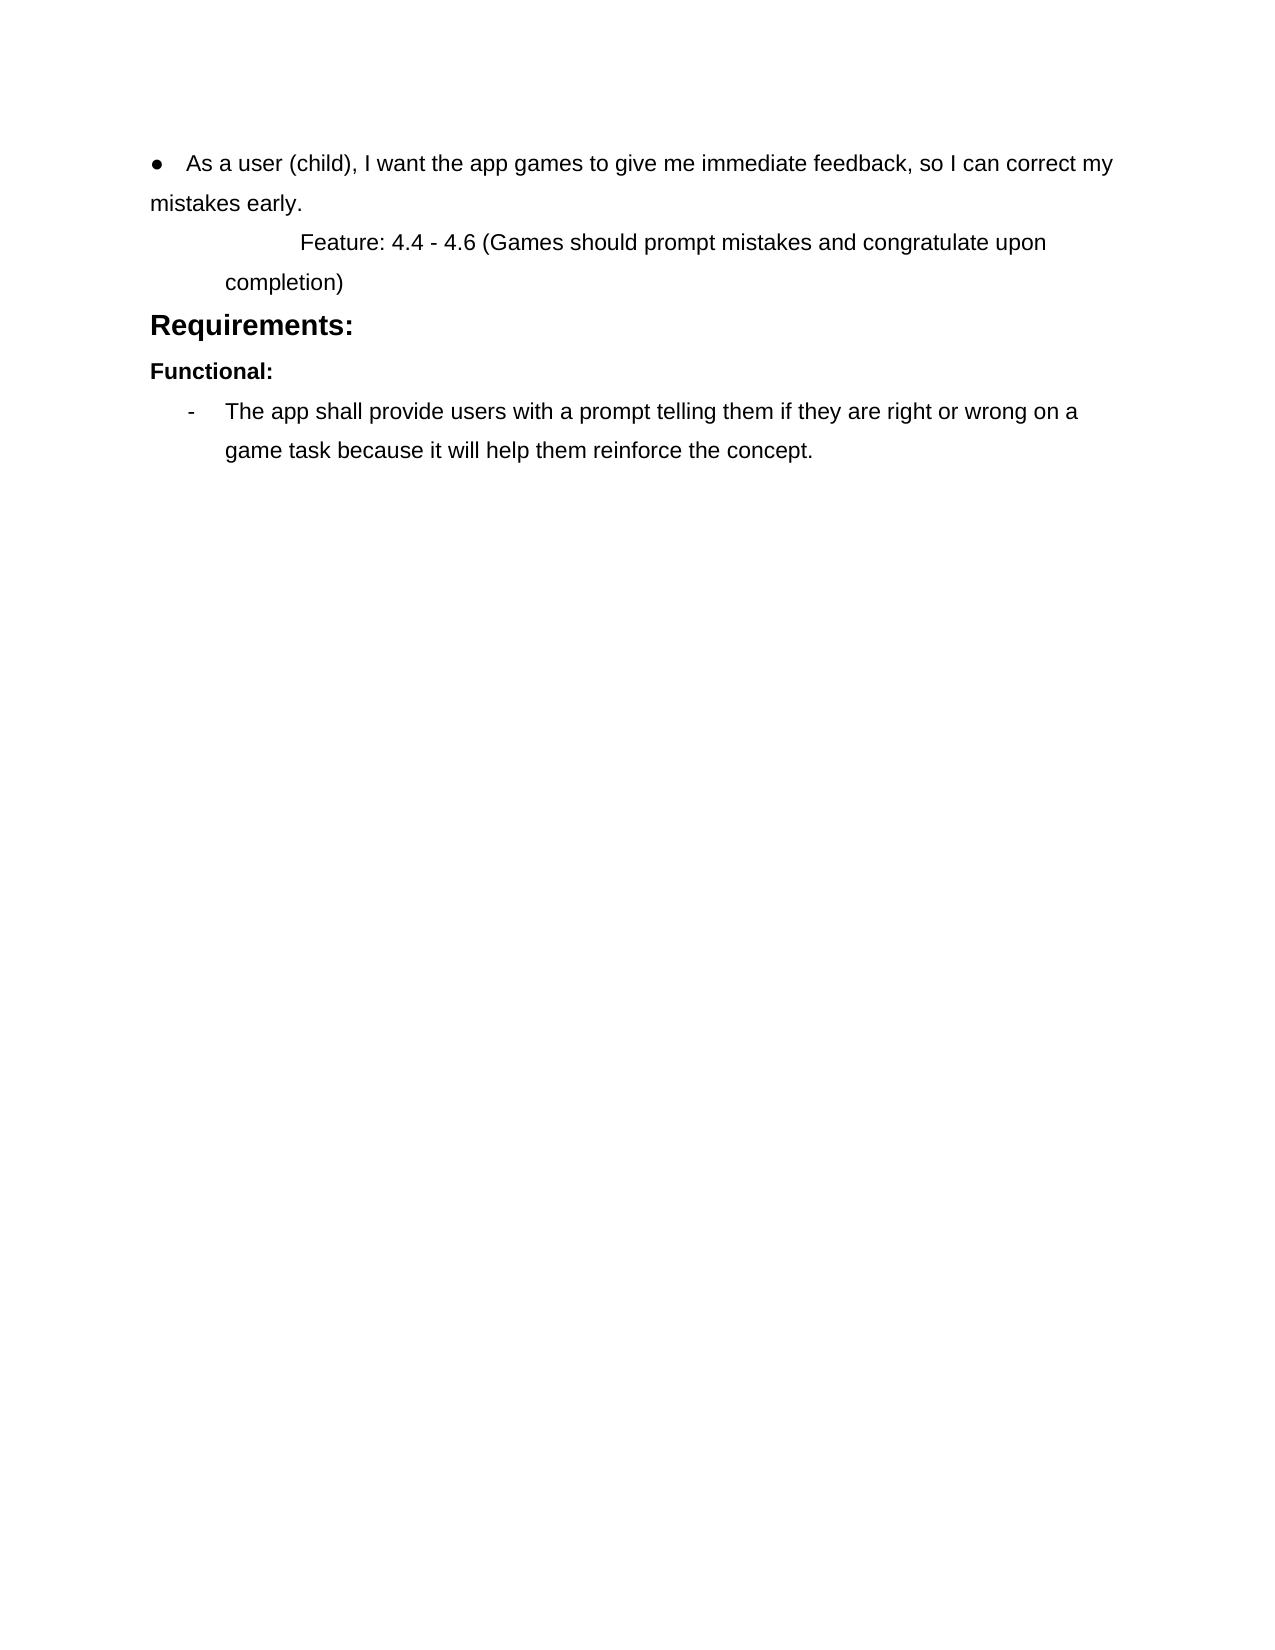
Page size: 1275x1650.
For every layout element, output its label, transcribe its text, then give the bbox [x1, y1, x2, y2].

text Feature: 4.4 - 4.6 (Games should prompt mistakes and congratulate upon completion) [225, 229, 1125, 295]
list The app shall provide users with a prompt telling them if they are right or wrong on a game task because it will help them reinforce the concept. [187, 398, 1125, 463]
text ● As a user (child), I want the app games to give me immediate feedback, so I can correct my mistakes early. [150, 150, 1125, 216]
text Functional: [150, 358, 1125, 384]
text Requirements: [150, 308, 1125, 341]
